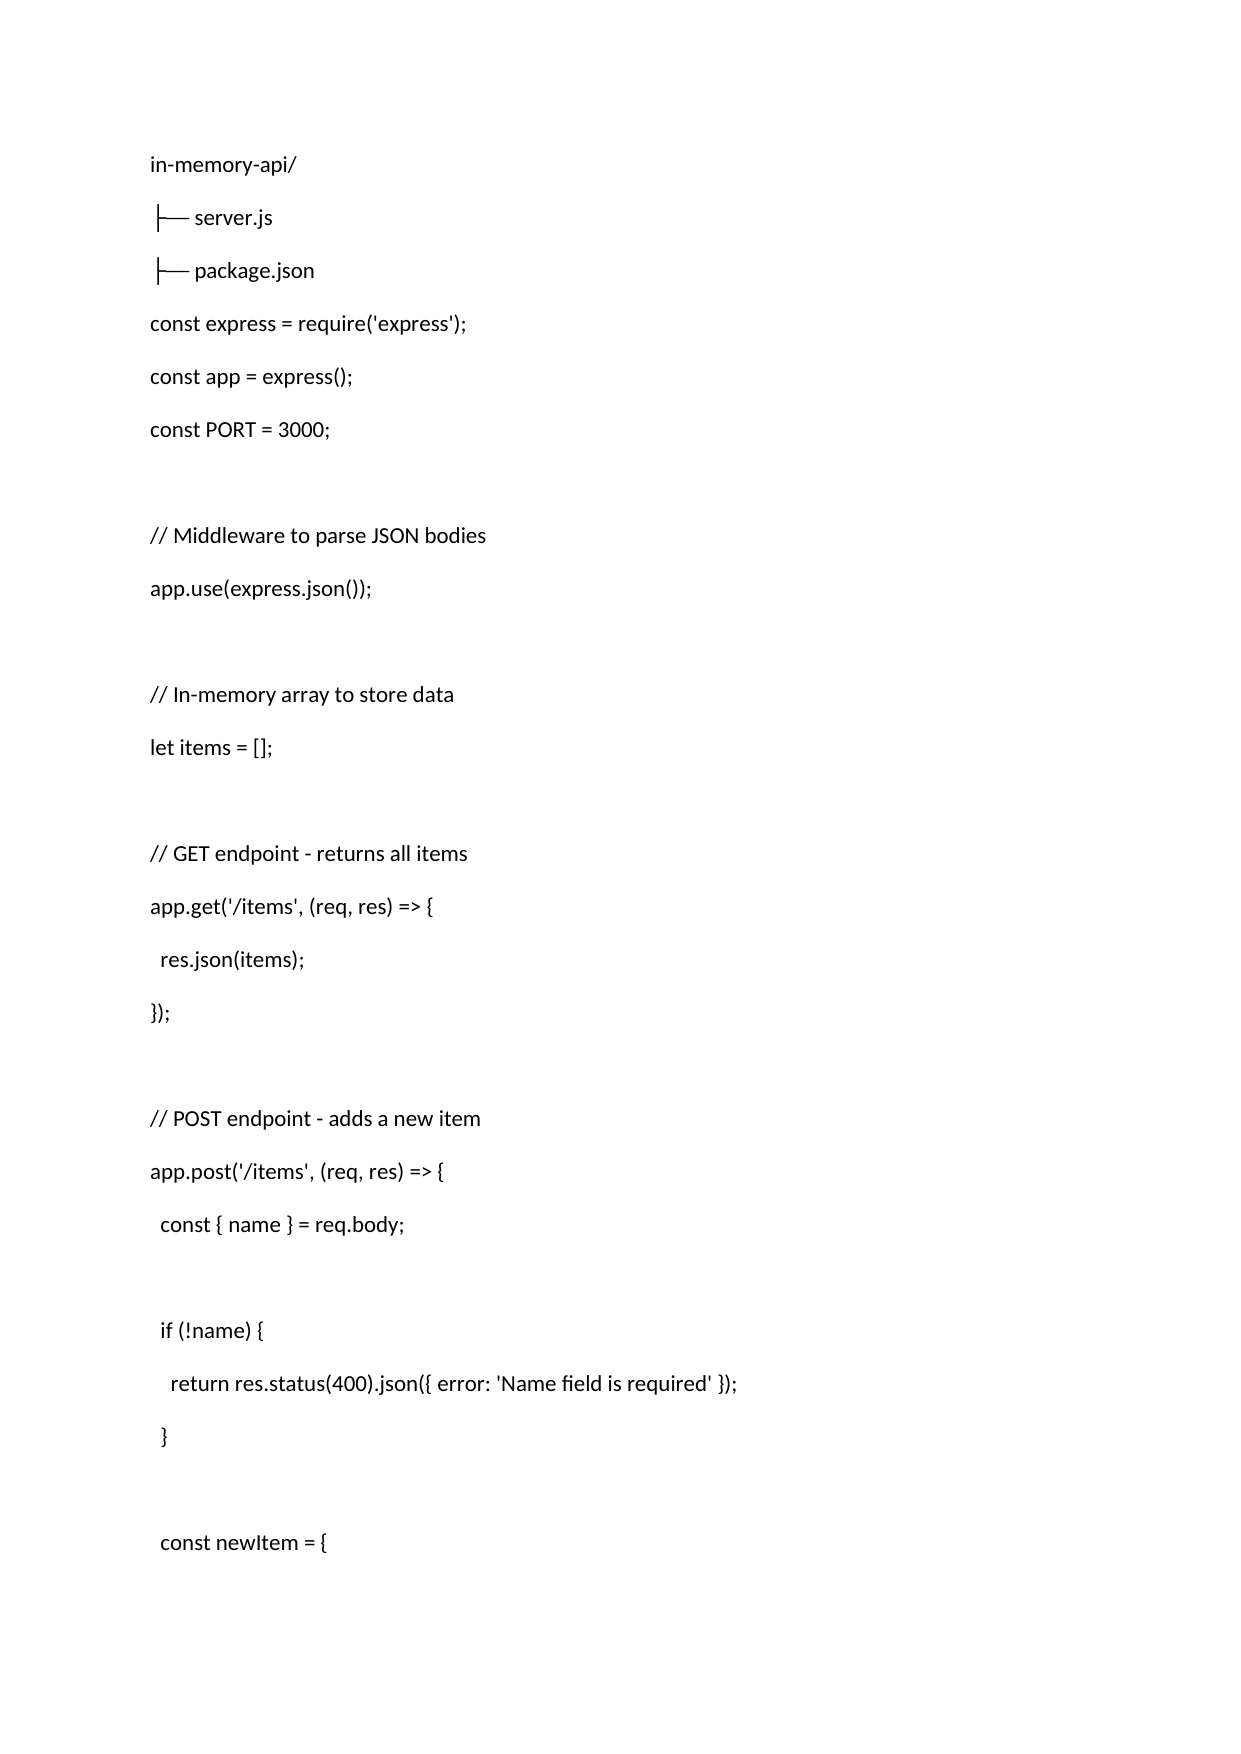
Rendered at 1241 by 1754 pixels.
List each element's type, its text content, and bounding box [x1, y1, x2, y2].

text // In-memory array to store data [150, 680, 1090, 708]
text } [150, 1422, 1090, 1451]
text }); [150, 998, 1090, 1026]
text app.use(express.json()); [150, 574, 1090, 602]
text if (!name) { [150, 1316, 1090, 1344]
text return res.status(400).json({ error: 'Name field is required' }); [150, 1369, 1090, 1397]
text // POST endpoint - adds a new item [150, 1104, 1090, 1132]
text const express = require('express'); [150, 309, 1090, 337]
text let items = []; [150, 733, 1090, 761]
text // Middleware to parse JSON bodies [150, 521, 1090, 549]
text const { name } = req.body; [150, 1210, 1090, 1238]
text // GET endpoint - returns all items [150, 839, 1090, 867]
text in-memory-api/ [150, 150, 1090, 178]
text ├── package.json [150, 256, 1090, 284]
text ├── server.js [150, 203, 1090, 231]
text app.get('/items', (req, res) => { [150, 892, 1090, 920]
text res.json(items); [150, 945, 1090, 973]
text const PORT = 3000; [150, 415, 1090, 443]
text const app = express(); [150, 362, 1090, 390]
text const newItem = { [150, 1528, 1090, 1557]
text app.post('/items', (req, res) => { [150, 1157, 1090, 1185]
